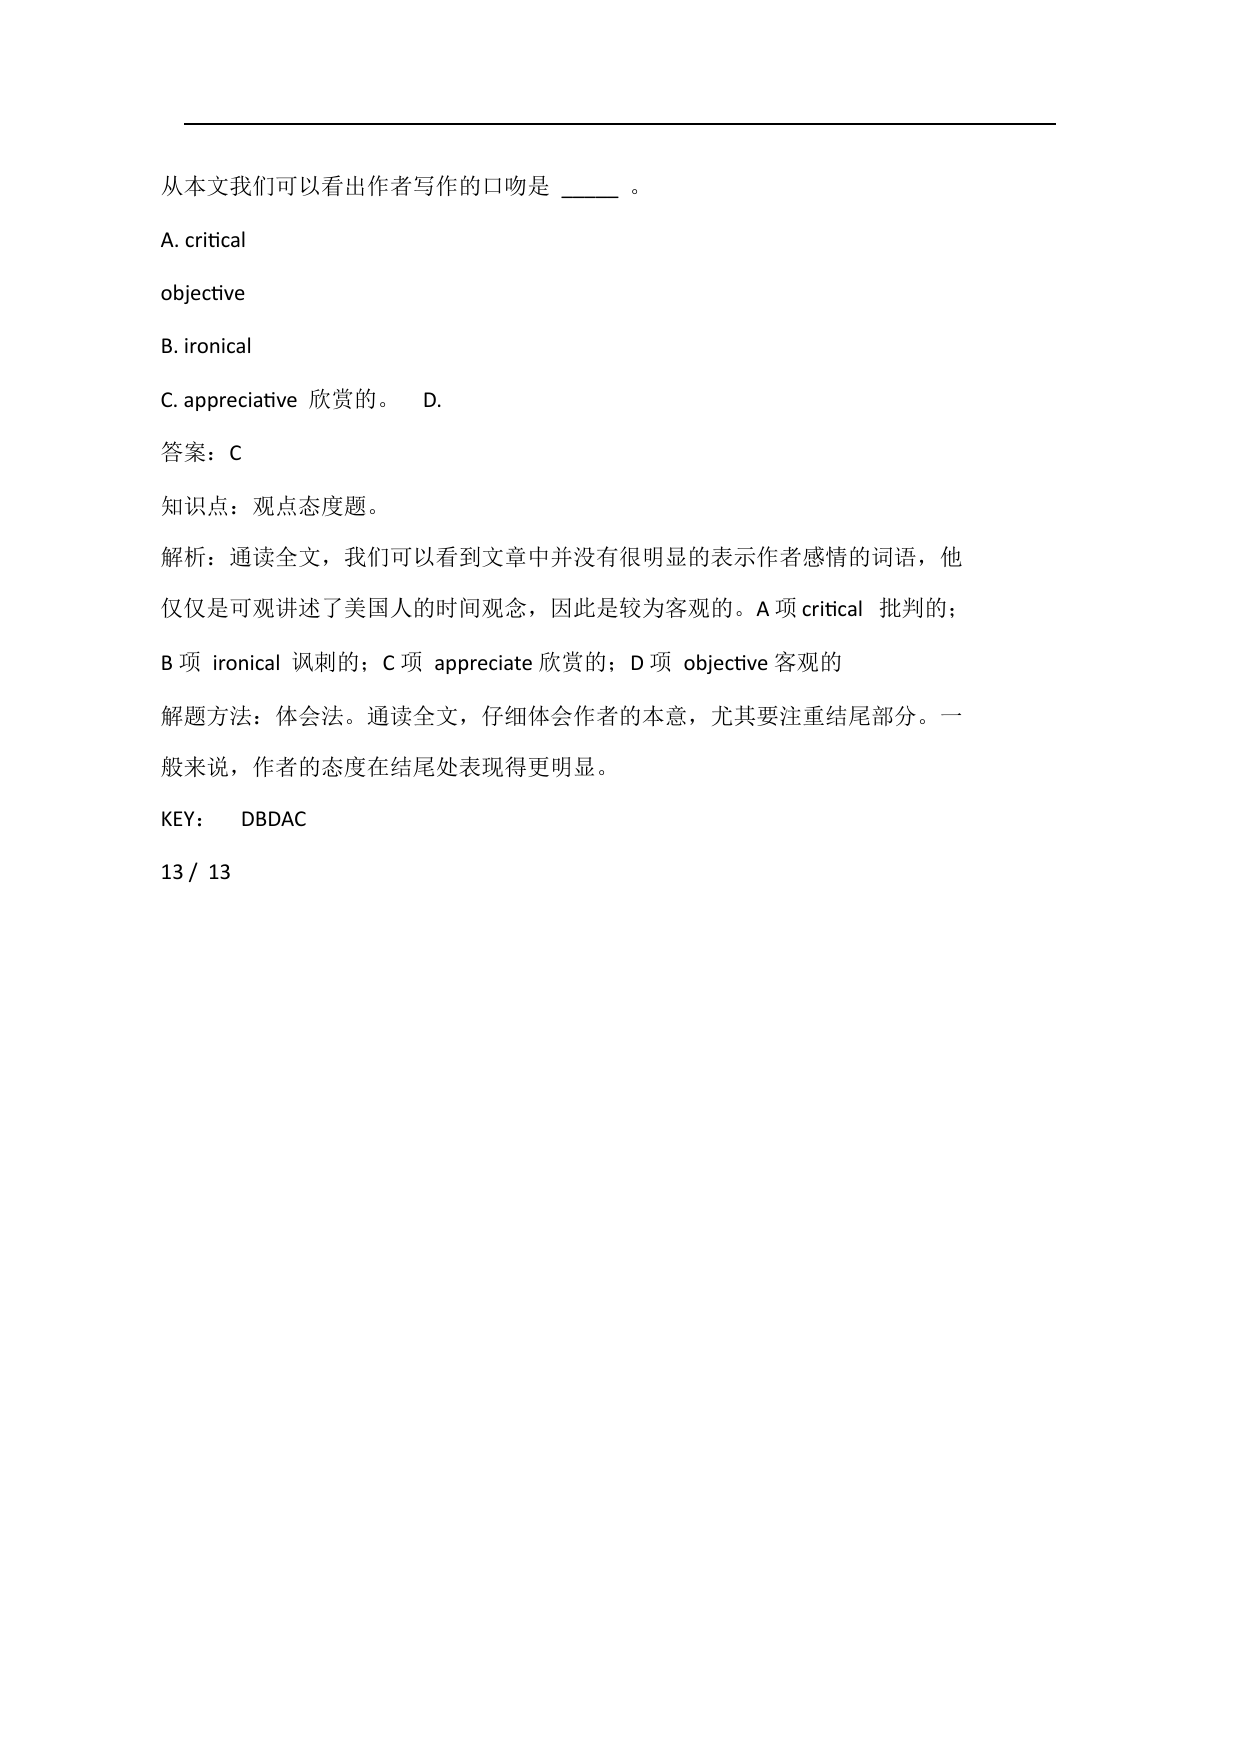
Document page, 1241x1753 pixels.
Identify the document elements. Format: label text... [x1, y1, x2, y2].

text 解析：通读全文，我们可以看到文章中并没有很明显的表示作者感情的词语，他 [160, 543, 1240, 569]
text 仅仅是可观讲述了美国人的时间观念，因此是较为客观的。A项critical 批判的； [160, 594, 1240, 622]
text 13 / 13 [160, 857, 1240, 885]
text A. critical [160, 225, 1240, 253]
text KEY： DBDAC [160, 803, 1240, 832]
text B 项 ironical 讽刺的；C 项 appreciate 欣赏的；D 项 objective 客观的 [160, 647, 1240, 676]
text B. ironical [160, 331, 1240, 359]
text 知识点：观点态度题。 [160, 492, 1240, 518]
text 答案：C [160, 438, 1240, 467]
text 般来说，作者的态度在结尾处表现得更明显。 [160, 752, 1240, 778]
text 从本文我们可以看出作者写作的口吻是 _____ 。 [160, 172, 1240, 200]
text 解题方法：体会法。通读全文，仔细体会作者的本意，尤其要注重结尾部分。一 [160, 701, 1240, 727]
text C. appreciative 欣赏的。 D. [160, 384, 1240, 413]
text objective [160, 278, 1240, 306]
